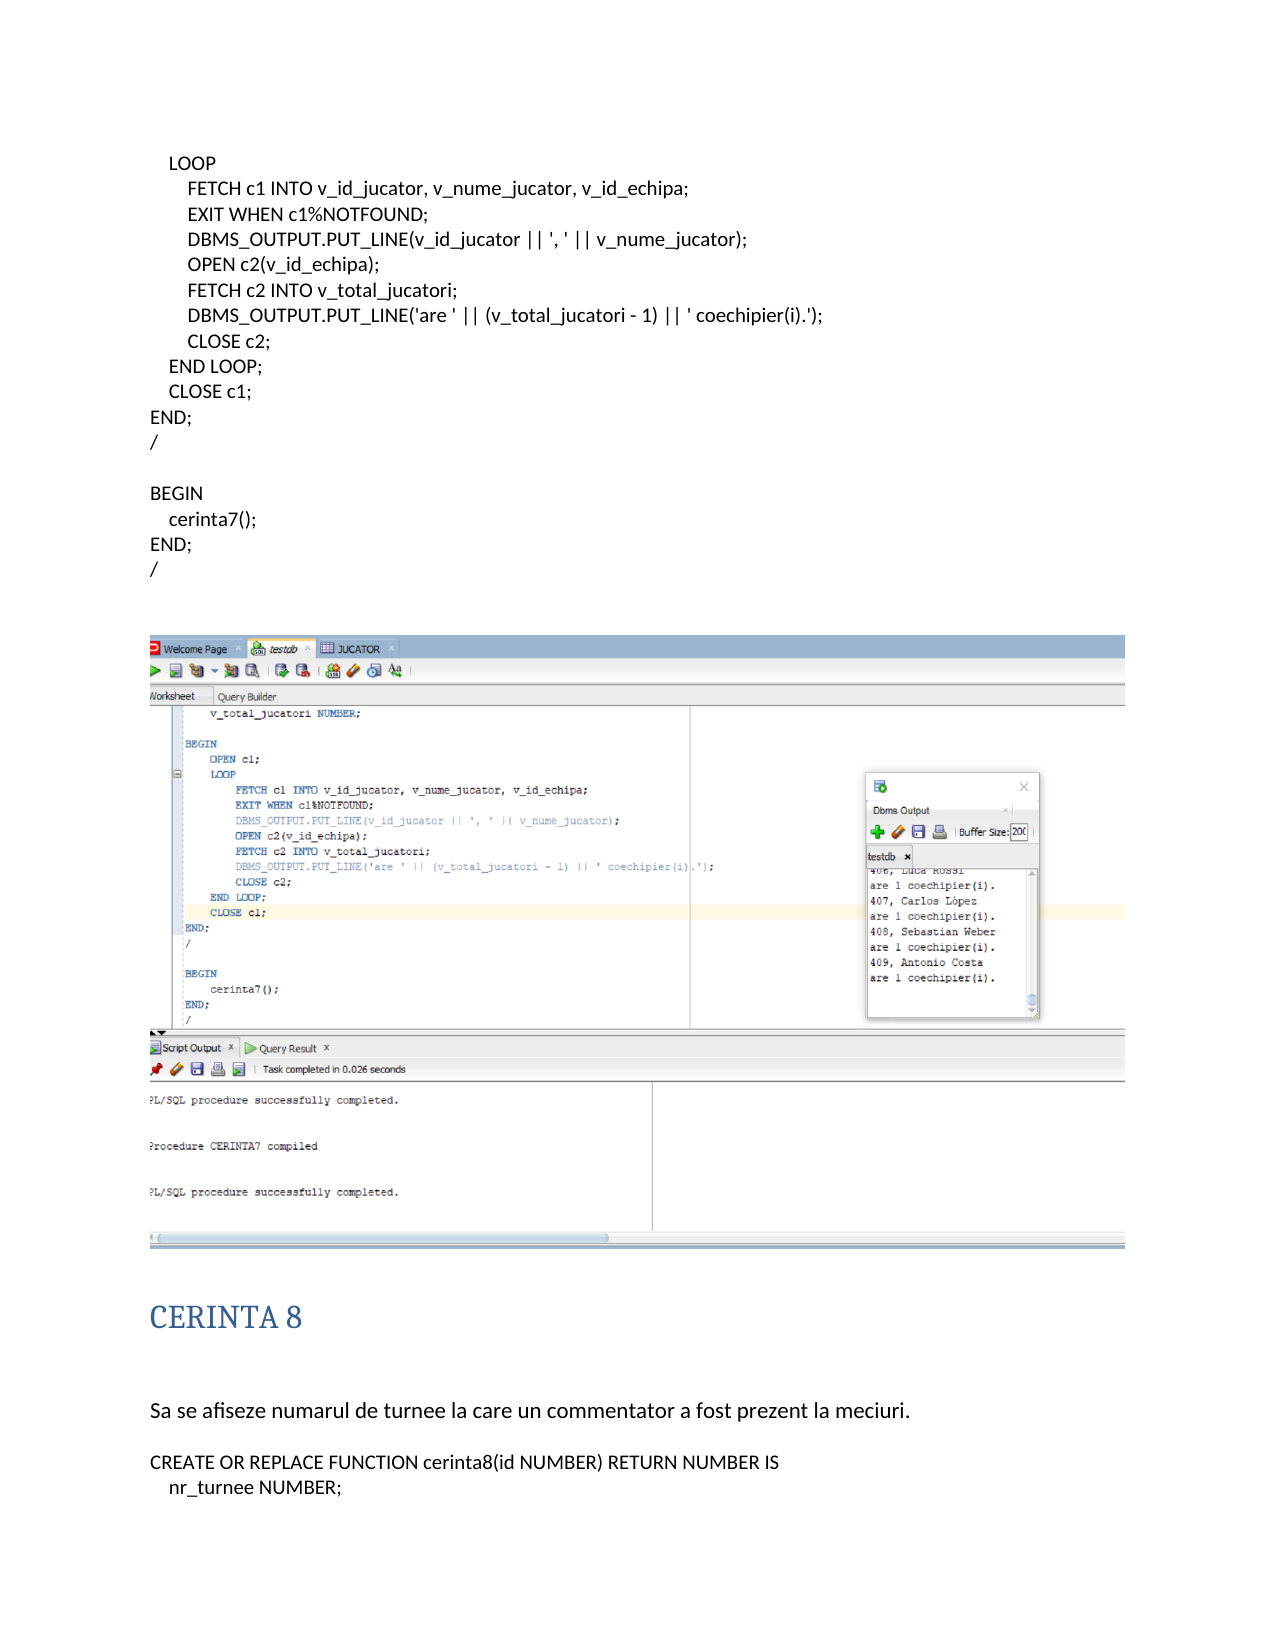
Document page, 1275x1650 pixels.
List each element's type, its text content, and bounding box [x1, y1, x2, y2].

text CREATE OR REPLACE FUNCTION cerinta8(id NUMBER) RETURN NUMBER IS [150, 1449, 1125, 1474]
subtitle CERINTA 8 [150, 1299, 1125, 1337]
text cerinta7(); [150, 506, 1125, 531]
text CLOSE c1; [150, 379, 1125, 404]
text nr_turnee NUMBER; [150, 1474, 1125, 1500]
text CLOSE c2; [150, 328, 1125, 353]
text FETCH c1 INTO v_id_jucator, v_nume_jucator, v_id_echipa; [150, 175, 1125, 201]
text LOOP [150, 150, 1125, 175]
text EXIT WHEN c1%NOTFOUND; [150, 201, 1125, 226]
text FETCH c2 INTO v_total_jucatori; [150, 277, 1125, 302]
text / [150, 557, 1125, 582]
text END; [150, 404, 1125, 429]
text Sa se afiseze numarul de turnee la care un commentator a fost prezent la meciuri. [150, 1396, 1125, 1424]
text END LOOP; [150, 353, 1125, 379]
text BEGIN [150, 480, 1125, 506]
text DBMS_OUTPUT.PUT_LINE(v_id_jucator || ', ' || v_nume_jucator); [150, 226, 1125, 252]
text DBMS_OUTPUT.PUT_LINE('are ' || (v_total_jucatori - 1) || ' coechipier(i).'); [150, 302, 1125, 328]
text END; [150, 531, 1125, 557]
text / [150, 429, 1125, 455]
text OPEN c2(v_id_echipa); [150, 252, 1125, 277]
picture [150, 635, 1125, 1249]
